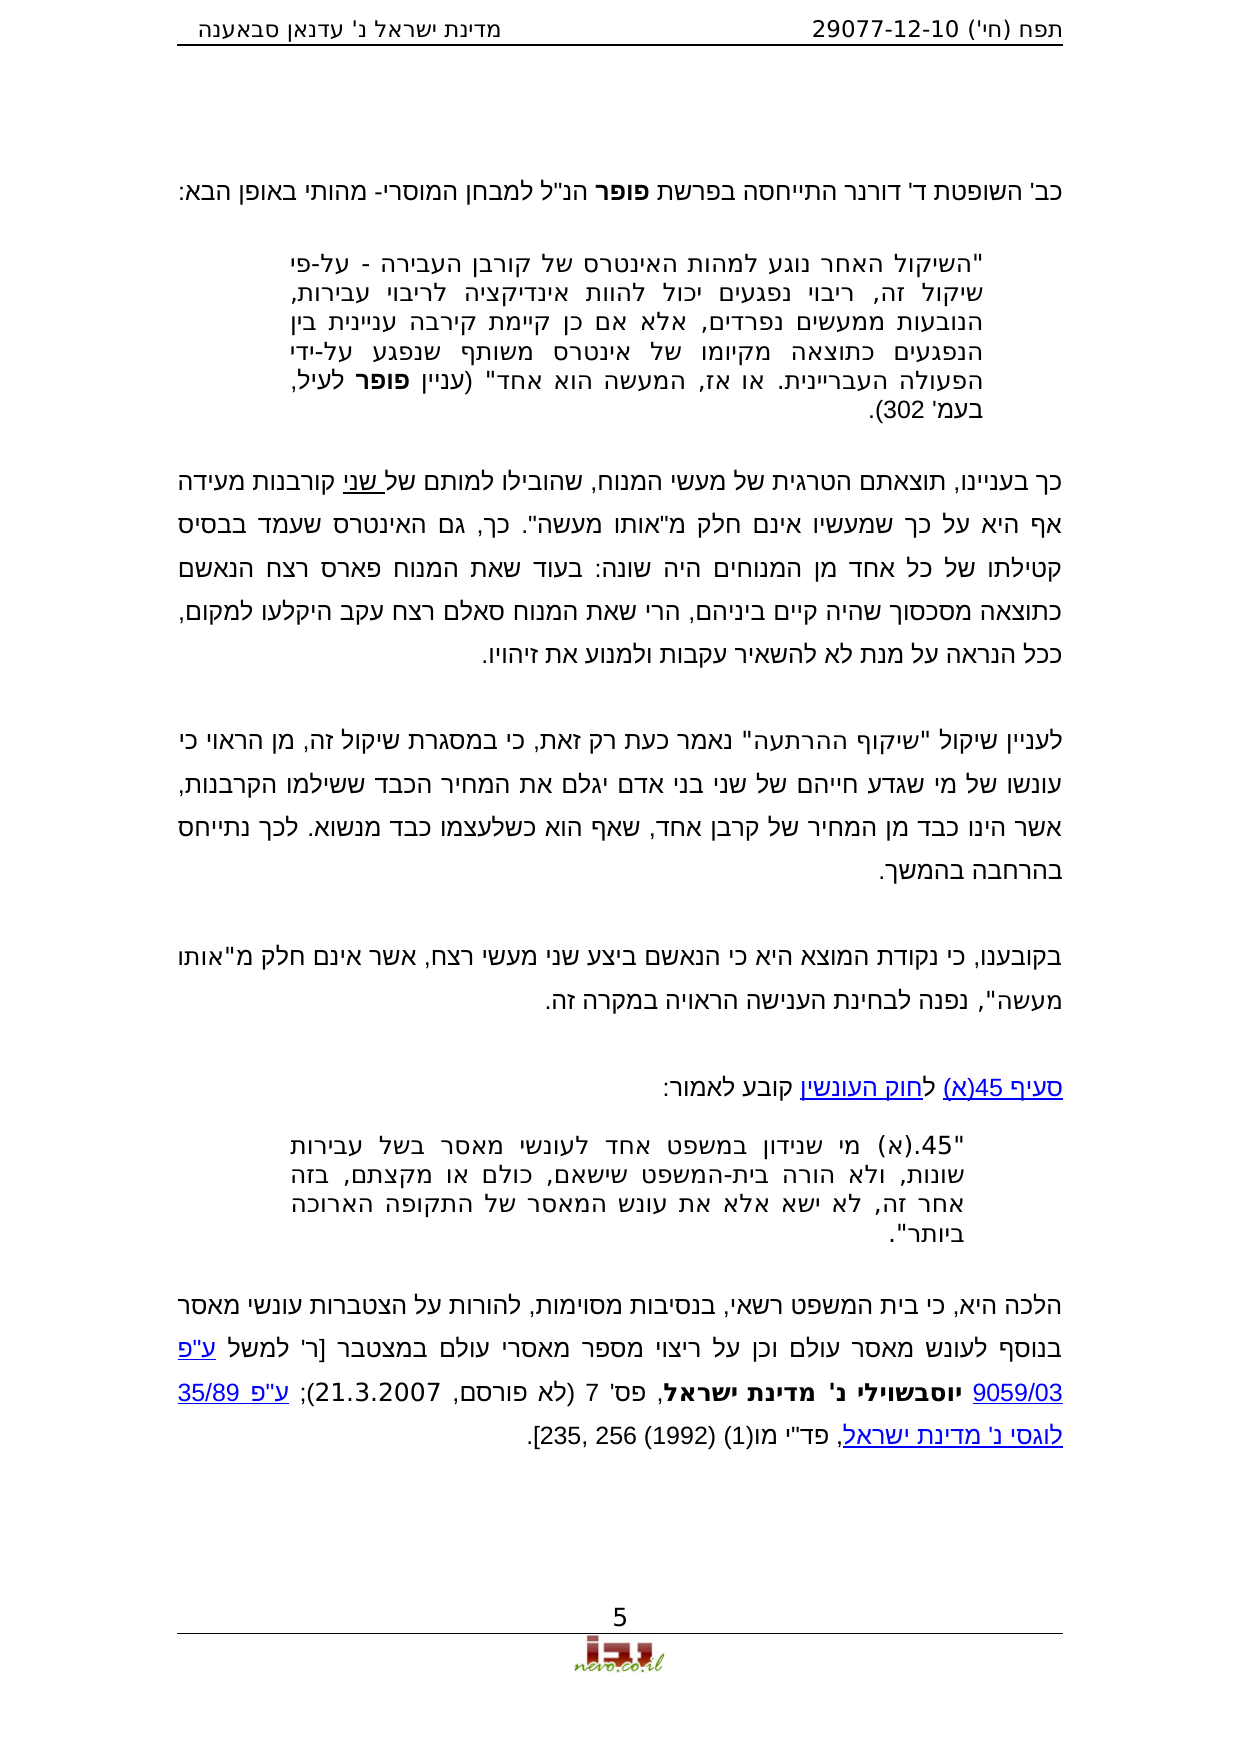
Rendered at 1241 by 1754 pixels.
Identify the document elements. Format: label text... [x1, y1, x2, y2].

text בקובענו, כי נקודת המוצא היא כי הנאשם ביצע שני מעשי רצח, אשר אינם חלק מ"אותו מעשה", נפנה לבחינת הענישה הראויה במקרה זה. [177, 942, 1063, 1016]
text לעניין שיקול "שיקוף ההרתעה" נאמר כעת רק זאת, כי במסגרת שיקול זה, מן הראוי כי עונשו של מי שגדע חייהם של שני בני אדם יגלם את המחיר הכבד ששילמו הקרבנות, אשר הינו כבד מן המחיר של קרבן אחד, שאף הוא כשלעצמו כבד מנשוא. לכך נתייחס בהרחבה בהמשך. [177, 726, 1063, 885]
picture [574, 1635, 666, 1673]
text "45.(א) מי שנידון במשפט אחד לעונשי מאסר בשל עבירות שונות, ולא הורה בית-המשפט שישאם, כולם או מקצתם, בזה אחר זה, לא ישא אלא את עונש המאסר של התקופה הארוכה ביותר". [290, 1131, 964, 1248]
text הלכה היא, כי בית המשפט רשאי, בנסיבות מסוימות, להורות על הצטברות עונשי מאסר בנוסף לעונש מאסר עולם וכן על ריצוי מספר מאסרי עולם במצטבר [ר' למשל ע"פ 9059/03 יוסבשוילי נ' מדינת ישראל, פס' 7 (לא פורסם, 21.3.2007); ע"פ ‎35/89 לוגסי נ' מדינת ישראל, פד"י מו(‎1) 235, ‎256 (1992)]. [177, 1291, 1063, 1450]
text כך בעניינו, תוצאתם הטרגית של מעשי המנוח, שהובילו למותם של שני קורבנות מעידה אף היא על כך שמעשיו אינם חלק מ"אותו מעשה". כך, גם האינטרס שעמד בבסיס קטילתו של כל אחד מן המנוחים היה שונה: בעוד שאת המנוח פארס רצח הנאשם כתוצאה מסכסוך שהיה קיים ביניהם, הרי שאת המנוח סאלם רצח עקב היקלעו למקום, ככל הנראה על מנת לא להשאיר עקבות ולמנוע את זיהויו. [177, 467, 1063, 668]
text "השיקול האחר נוגע למהות האינטרס של קורבן העבירה - על-פי שיקול זה, ריבוי נפגעים יכול להוות אינדיקציה לריבוי עבירות, הנובעות ממעשים נפרדים, אלא אם כן קיימת קירבה עניינית בין הנפגעים כתוצאה מקיומו של אינטרס משותף שנפגע על-ידי הפעולה העבריינית. או אז, המעשה הוא אחד" (עניין פופר לעיל, בעמ' 302). [290, 249, 983, 424]
text כב' השופטת ד' דורנר התייחסה בפרשת פופר הנ"ל למבחן המוסרי- מהותי באופן הבא: [177, 177, 1063, 206]
text סעיף 45(א) לחוק העונשין קובע לאמור: [177, 1073, 1063, 1102]
